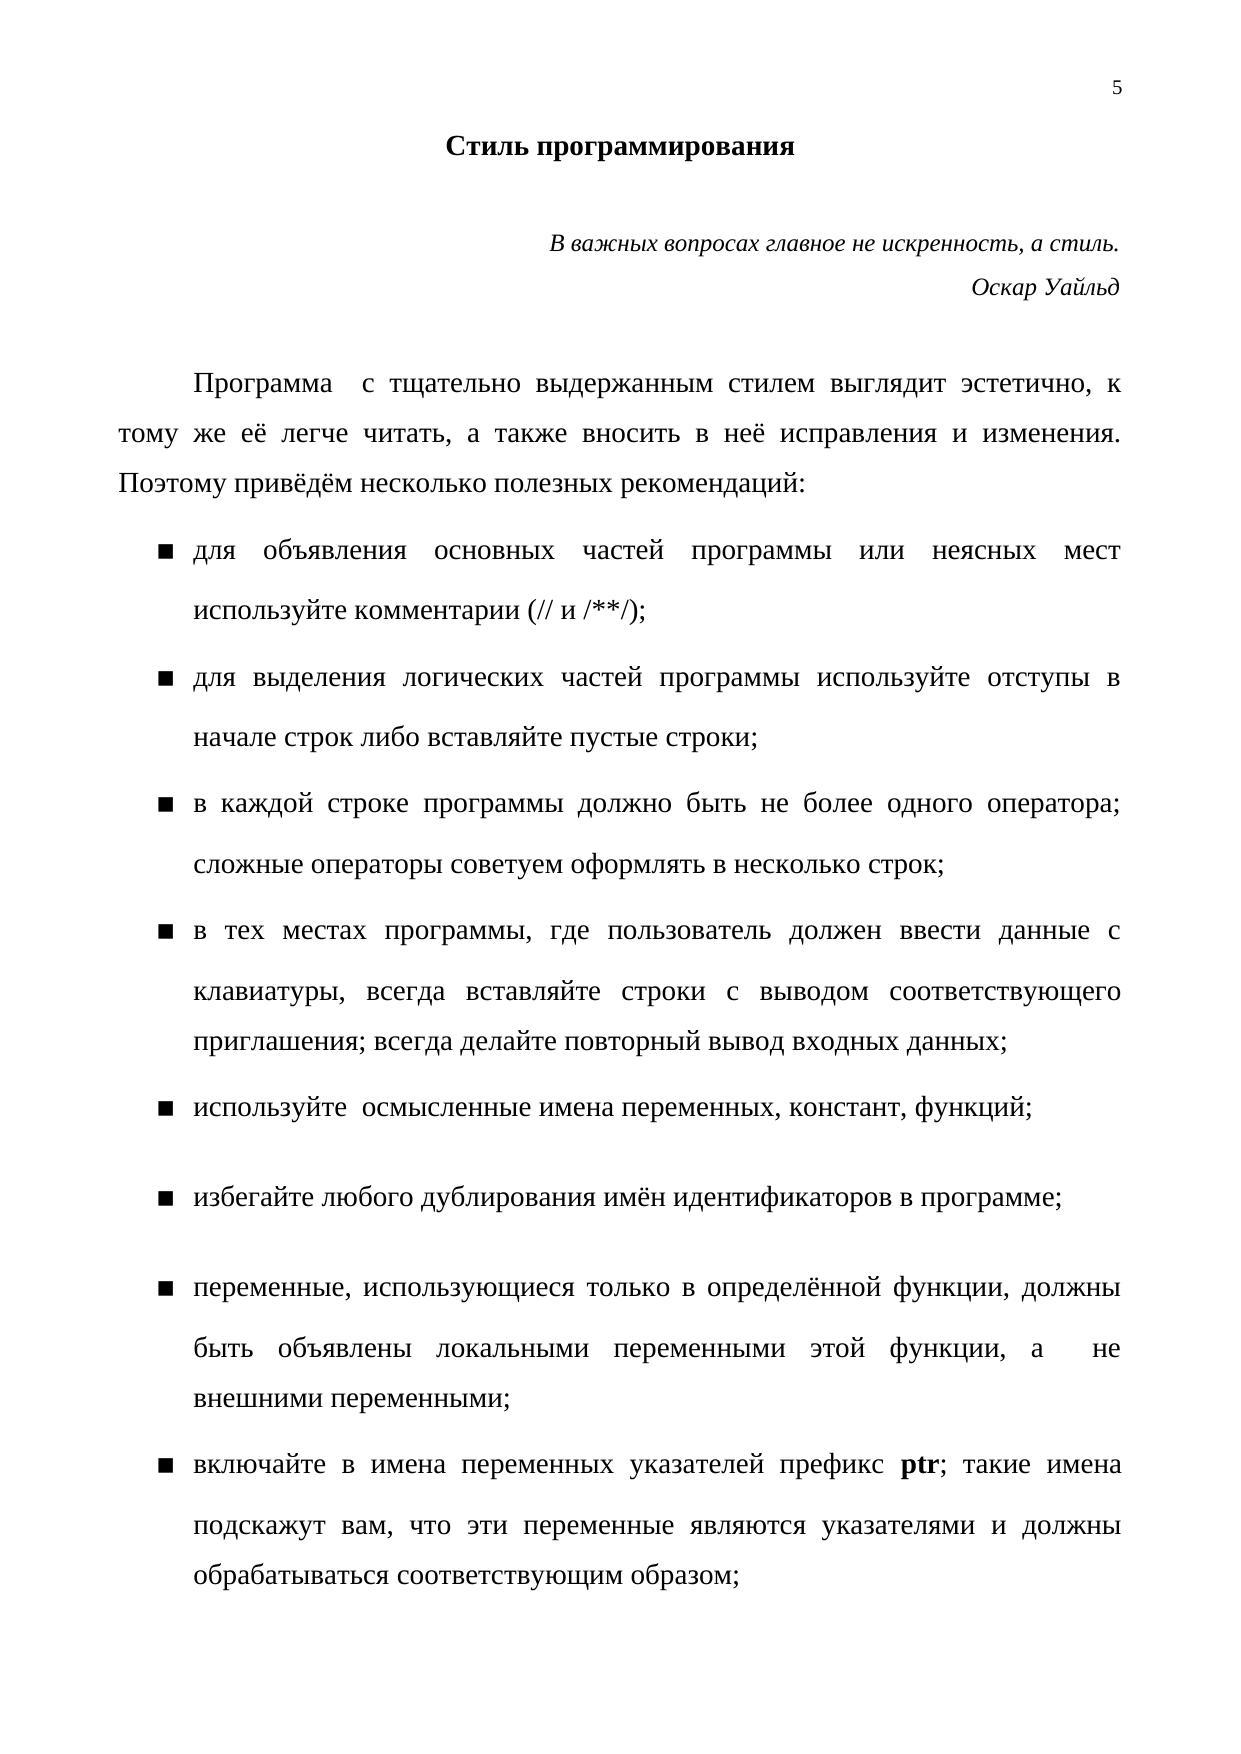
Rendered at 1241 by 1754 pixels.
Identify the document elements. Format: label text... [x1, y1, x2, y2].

text Оскар Уайльд [118, 272, 1122, 300]
list используйте осмысленные имена переменных, констант, функций; [156, 1074, 1122, 1133]
list включайте в имена переменных указателей префикс ptr; такие имена подскажут вам, что эти переменные являются указателями и должны обрабатываться соответствующим образом; [156, 1430, 1122, 1591]
list для объявления основных частей программы или неясных мест используйте комментарии (// и /**/); [156, 516, 1122, 626]
list переменные, использующиеся только в определённой функции, должны быть объявлены локальными переменными этой функции, а не внешними переменными; [156, 1253, 1122, 1413]
text Программа с тщательно выдержанным стилем выглядит эстетично, к тому же её легче читать, а также вносить в неё исправления и изменения. Поэтому привёдём несколько полезных рекомендаций: [118, 365, 1122, 499]
list избегайте любого дублирования имён идентификаторов в программе; [156, 1163, 1122, 1223]
list в тех местах программы, где пользователь должен ввести данные с клавиатуры, всегда вставляйте строки с выводом соответствующего приглашения; всегда делайте повторный вывод входных данных; [156, 897, 1122, 1057]
list для выделения логических частей программы используйте отступы в начале строк либо вставляйте пустые строки; [156, 643, 1122, 753]
list в каждой строке программы должно быть не более одного оператора; сложные операторы советуем оформлять в несколько строк; [156, 770, 1122, 880]
text Стиль программирования [118, 128, 1122, 161]
text В важных вопросах главное не искренность, а стиль. [118, 228, 1122, 257]
